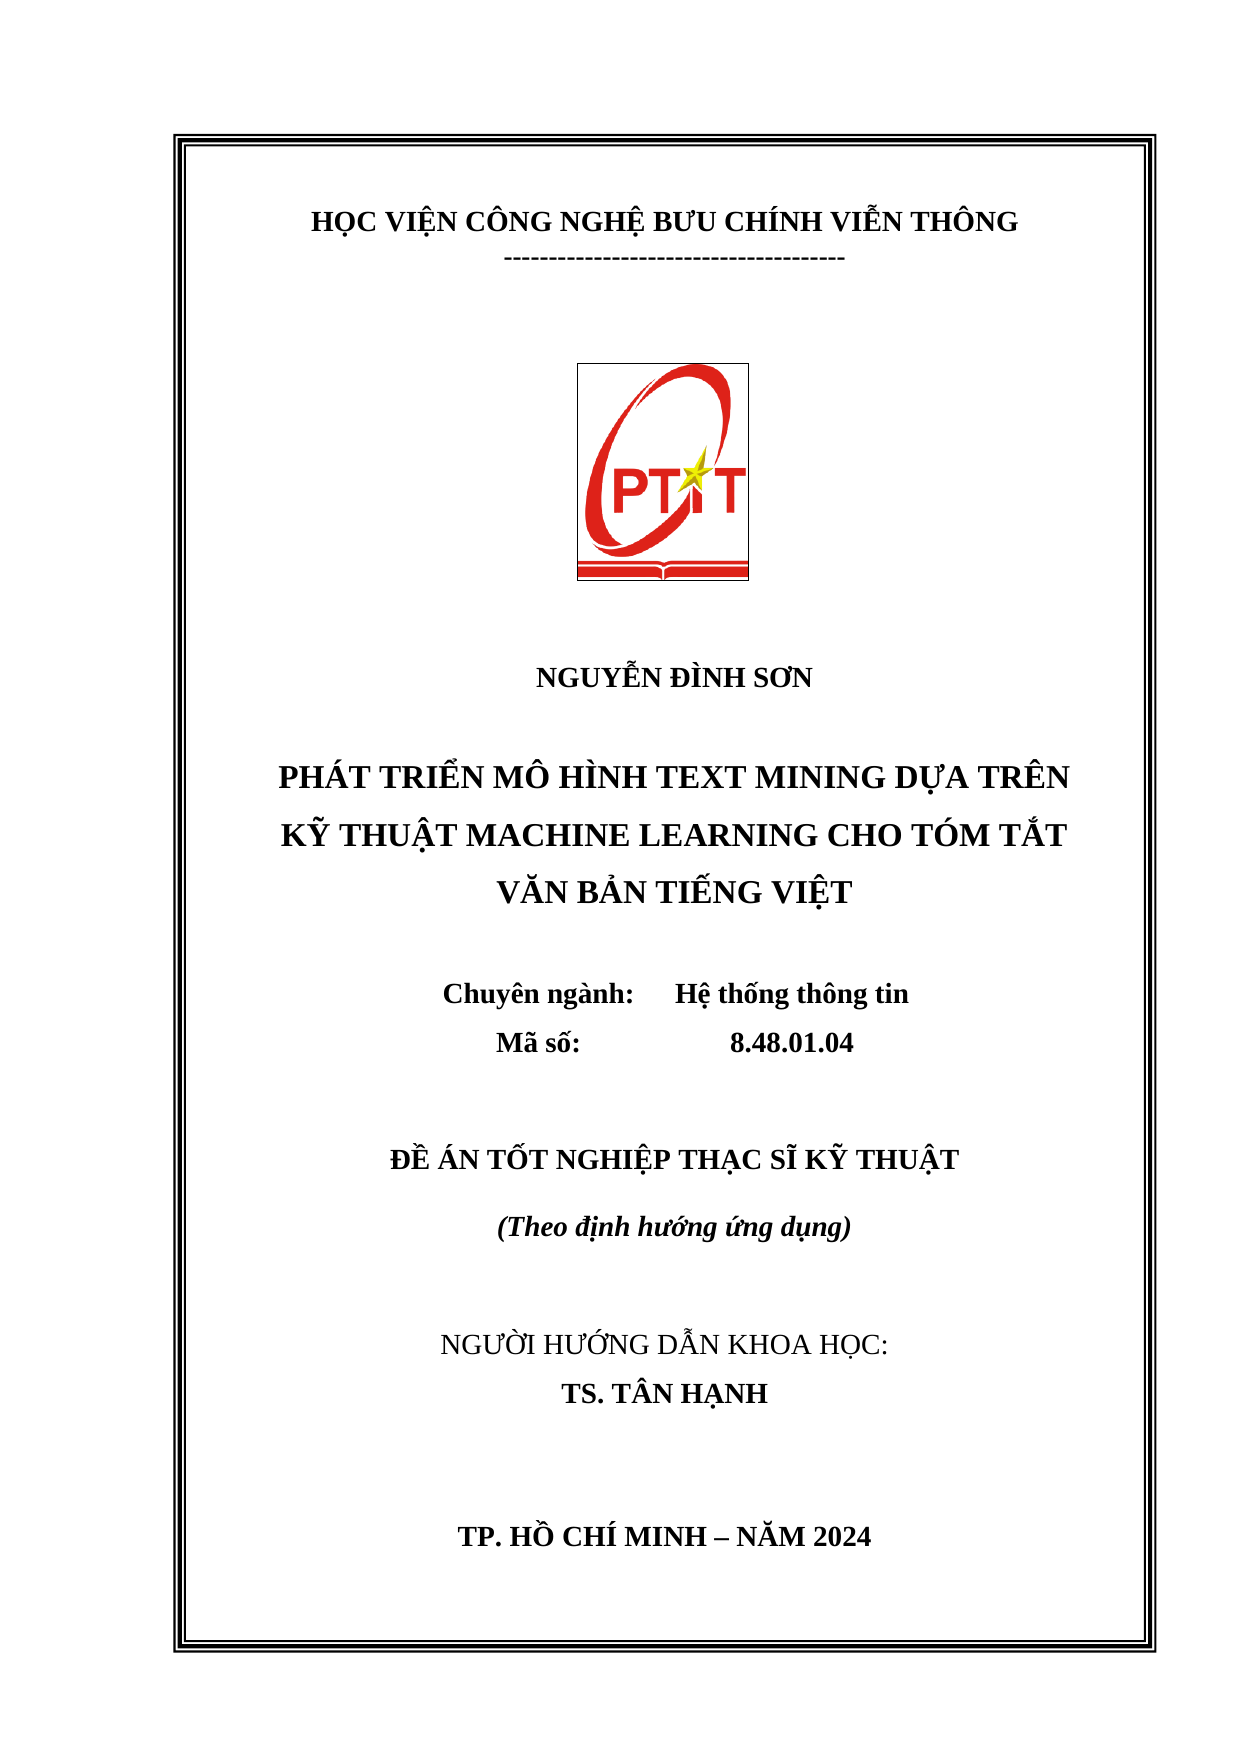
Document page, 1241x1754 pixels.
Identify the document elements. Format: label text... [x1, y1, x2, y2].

text ĐỀ ÁN TỐT NGHIỆP THẠC SĨ KỸ THUẬT [239, 1142, 1110, 1176]
title PHÁT TRIỂN MÔ HÌNH TEXT MINING DỰA TRÊN [238, 758, 1110, 796]
text (Theo định hướng ứng dụng) [238, 1209, 1110, 1243]
text NGUYỄN ĐÌNH SƠN [238, 660, 1110, 693]
text TP. HỒ CHÍ MINH – NĂM 2024 [207, 1519, 1122, 1552]
table_header Chuyên ngành: [418, 976, 659, 1025]
table_header NGƯỜI HƯỚNG DẪN KHOA HỌC: [196, 1327, 1133, 1376]
text -------------------------------------- [239, 240, 1110, 271]
title KỸ THUẬT MACHINE LEARNING CHO TÓM TẮT [238, 815, 1110, 853]
table_cell 8.48.01.04 [659, 1025, 925, 1075]
table_cell TS. TÂN HẠNH [196, 1376, 1133, 1425]
title VĂN BẢN TIẾNG VIỆT [238, 873, 1110, 911]
table_cell Mã số: [418, 1025, 659, 1075]
table_header Hệ thống thông tin [659, 976, 925, 1025]
picture [578, 364, 748, 580]
